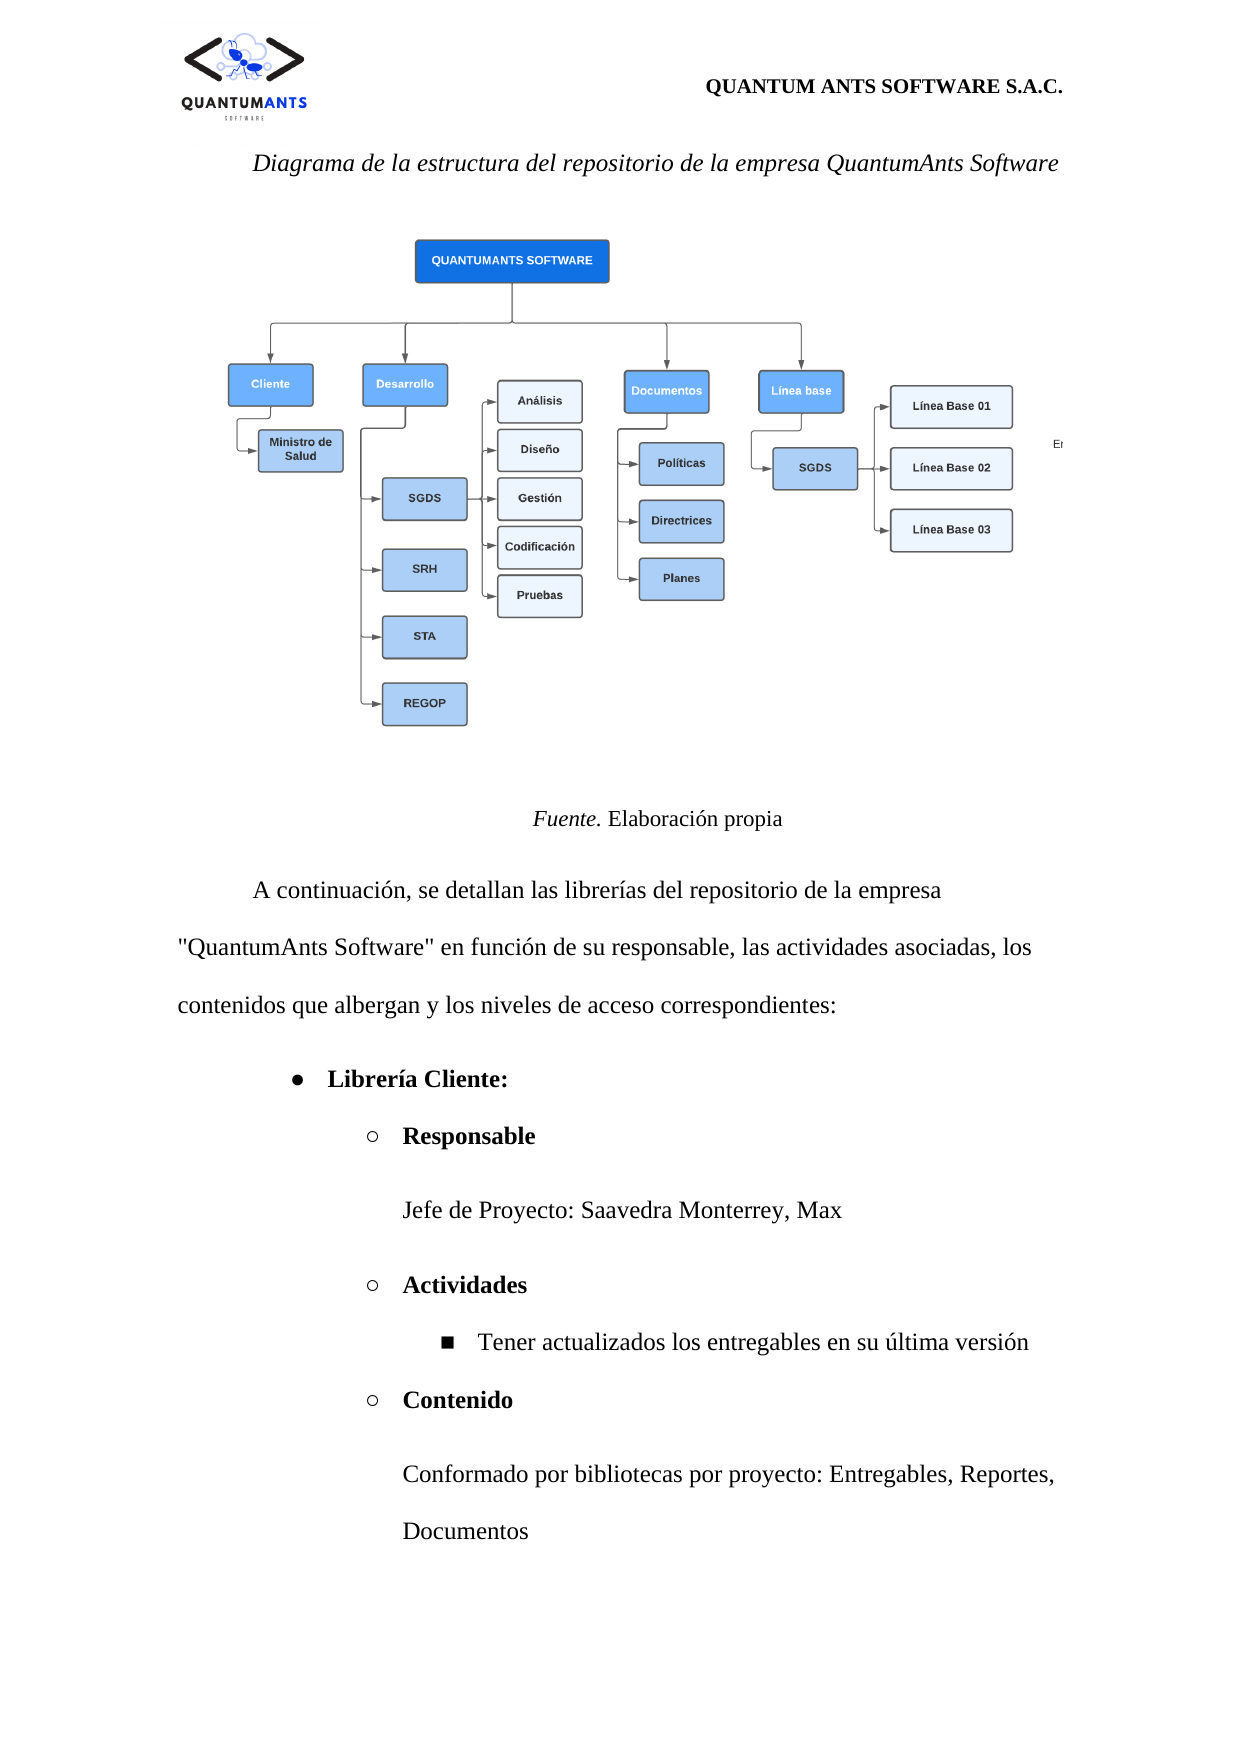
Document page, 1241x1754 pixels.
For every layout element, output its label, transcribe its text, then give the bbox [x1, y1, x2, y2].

list Actividades [365, 1270, 1063, 1298]
picture [177, 204, 1063, 761]
list Tener actualizados los entregables en su última versión [440, 1327, 1063, 1356]
picture [159, 19, 323, 147]
list Contenido [365, 1385, 1063, 1413]
text Conformado por bibliotecas por proyecto: Entregables, Reportes, Documentos [402, 1459, 1063, 1545]
text Fuente. Elaboración propia [252, 805, 1063, 832]
text A continuación, se detallan las librerías del repositorio de la empresa "QuantumAnts Software" en función de su responsable, las actividades asociadas, los contenidos que albergan y los niveles de acceso correspondientes: [177, 875, 1063, 1018]
list Responsable [365, 1121, 1063, 1150]
text Jefe de Proyecto: Saavedra Monterrey, Max [402, 1196, 1063, 1224]
text Diagrama de la estructura del repositorio de la empresa QuantumAnts Software [177, 148, 1063, 204]
list Librería Cliente: [290, 1064, 1063, 1093]
